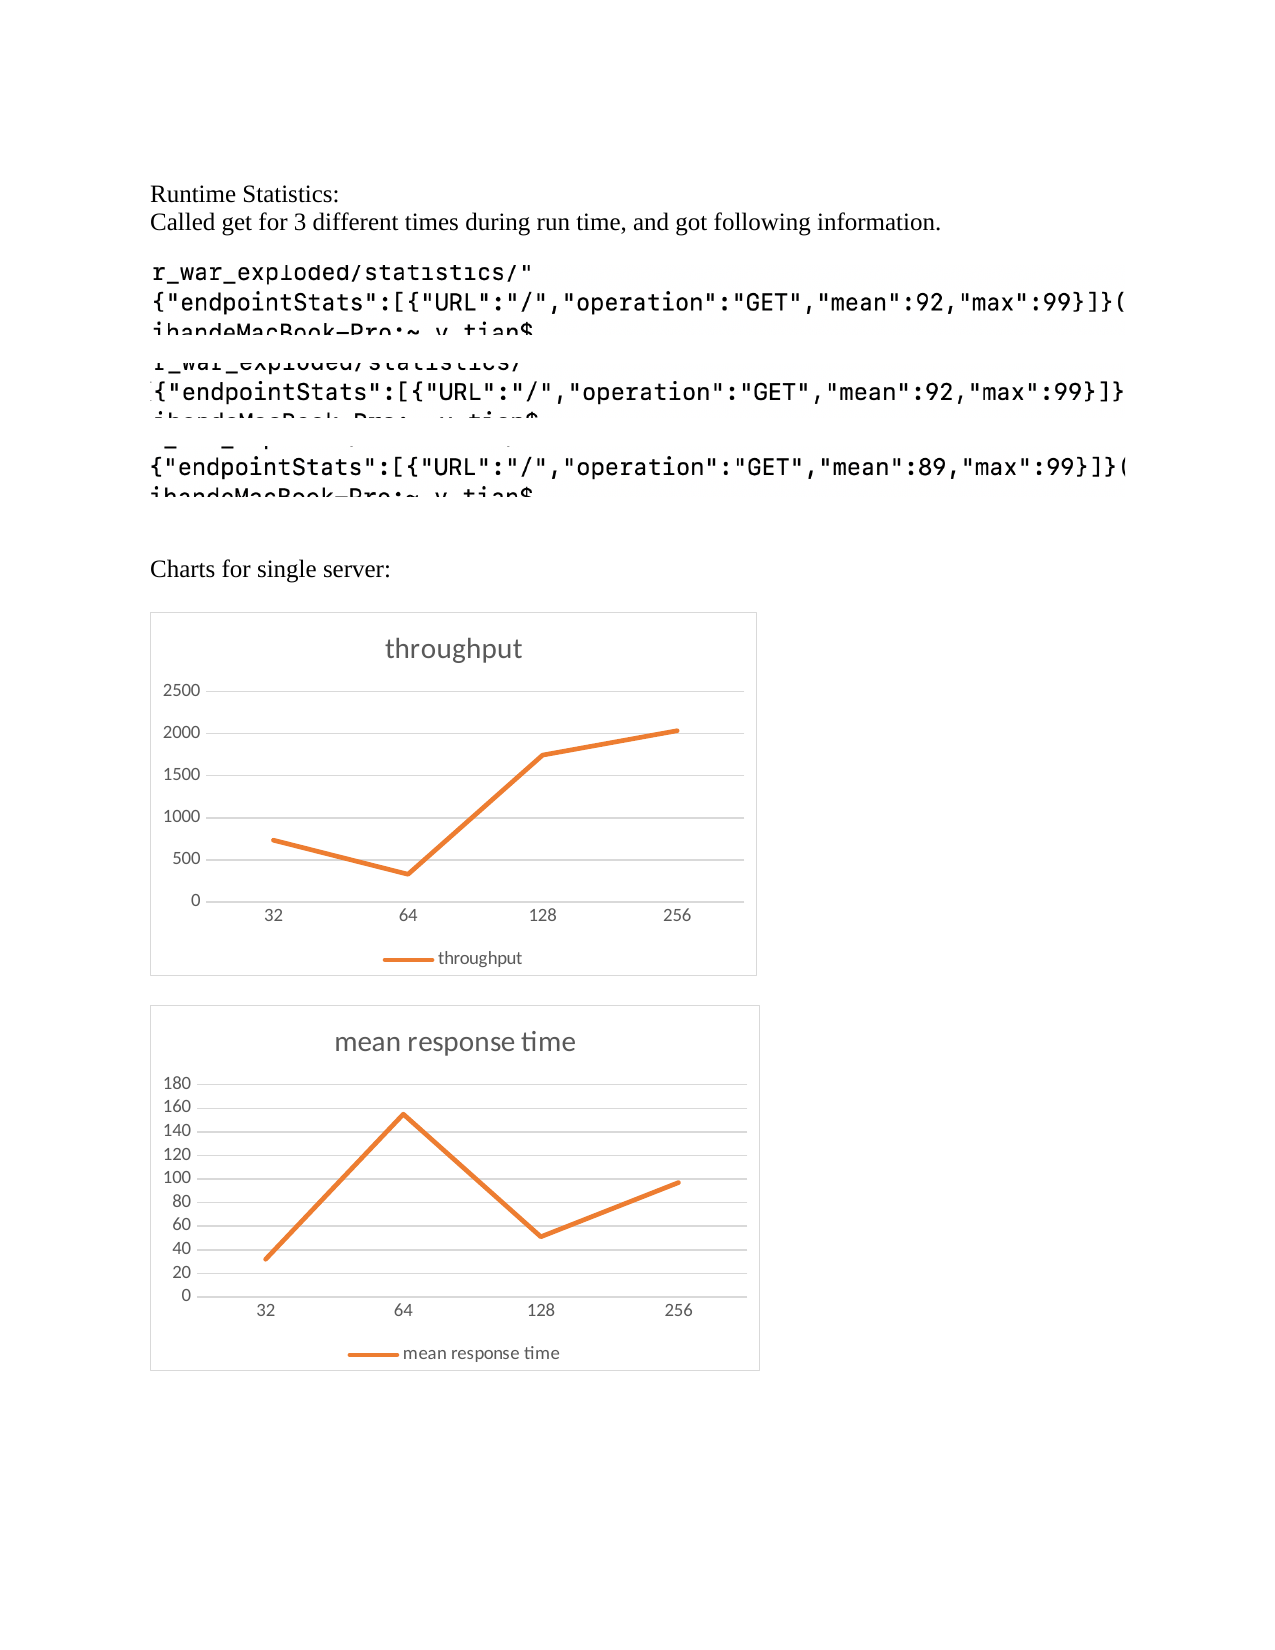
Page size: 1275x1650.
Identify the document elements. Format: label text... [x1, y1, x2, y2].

text Charts for single server: [150, 554, 1125, 583]
picture [150, 446, 1125, 497]
picture [150, 363, 1125, 418]
picture [150, 265, 1125, 335]
text Runtime Statistics: [150, 179, 1125, 207]
text Called get for 3 different times during run time, and got following information. [150, 207, 1125, 236]
